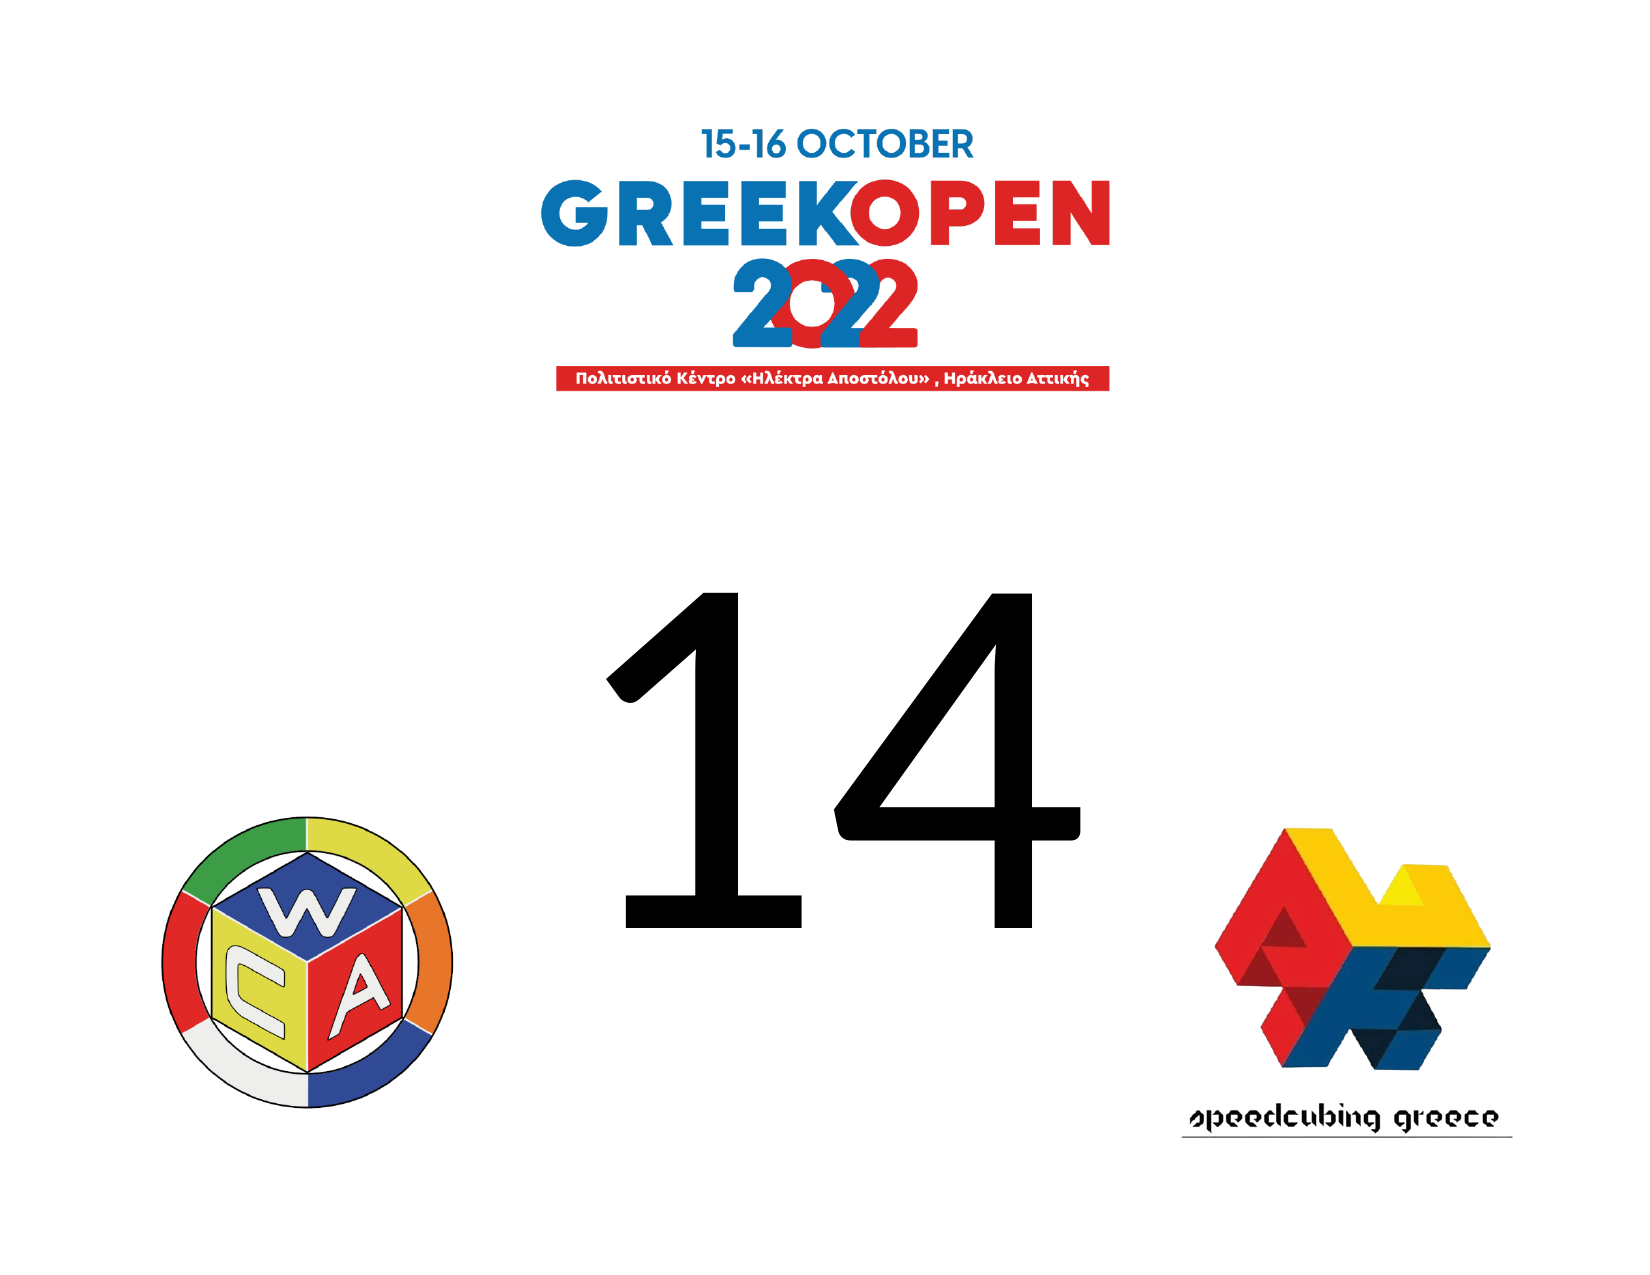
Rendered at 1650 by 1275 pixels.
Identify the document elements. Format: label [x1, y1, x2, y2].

picture [525, 90, 1125, 415]
picture [1151, 792, 1546, 1183]
picture [0, 801, 614, 1124]
